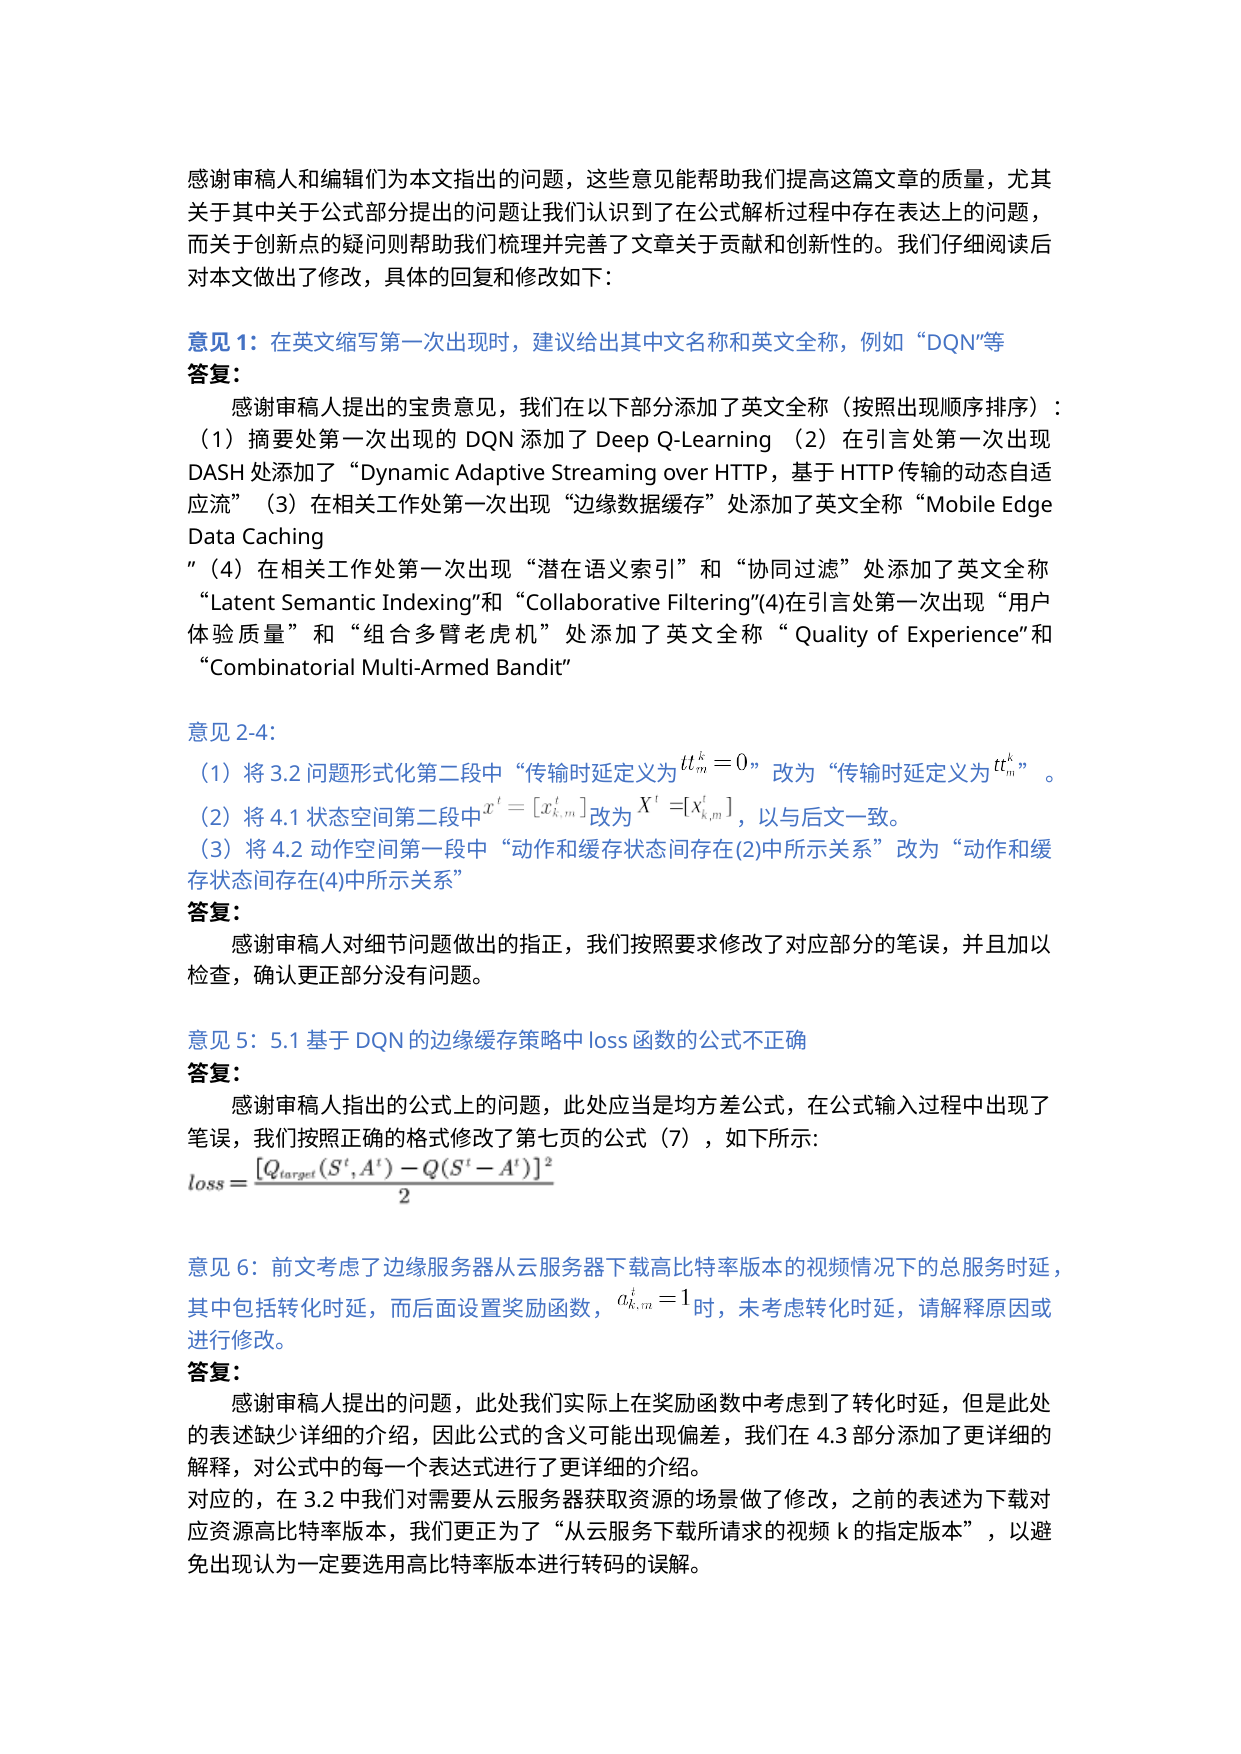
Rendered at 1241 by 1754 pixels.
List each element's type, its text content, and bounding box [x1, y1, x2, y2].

text （1）将3.2 问题形式化第二段中“传输时延定义为”改为“传输时延定义为” 。 [187, 746, 1053, 787]
text 感谢审稿人提出的宝贵意见，我们在以下部分添加了英文全称（按照出现顺序排序）：（1）摘要处第一次出现的DQN添加了Deep Q-Learning （2）在引言处第一次出现DASH处添加了“Dynamic Adaptive Streaming over HTTP，基于HTTP传输的动态自适应流”（3）在相关工作处第一次出现“边缘数据缓存”处添加了英文全称“Mobile Edge Data Caching [187, 389, 1053, 552]
text 答复： [187, 357, 1053, 389]
picture [187, 1152, 560, 1214]
text 答复： [187, 1354, 1053, 1386]
text 意见2-4： [187, 714, 1053, 746]
text 答复： [187, 895, 1053, 927]
text 意见5：5.1 基于DQN的边缘缓存策略中loss函数的公式不正确 [187, 1023, 1053, 1055]
text 答复： [187, 1055, 1053, 1088]
text 感谢审稿人指出的公式上的问题，此处应当是均方差公式，在公式输入过程中出现了笔误，我们按照正确的格式修改了第七页的公式（7），如下所示: [187, 1088, 1053, 1153]
text （3）将4.2 动作空间第一段中“动作和缓存状态间存在(2)中所示关系”改为“动作和缓存状态间存在(4)中所示关系” [187, 832, 1053, 895]
text 意见1：在英文缩写第一次出现时，建议给出其中文名称和英文全称，例如“DQN”等 [187, 324, 1053, 357]
text ”（4）在相关工作处第一次出现“潜在语义索引”和“协同过滤”处添加了英文全称“Latent Semantic Indexing”和“Collaborative Filtering”(4)在引言处第一次出现“用户体验质量”和“组合多臂老虎机”处添加了英文全称“Quality of Experience”和“Combinatorial Multi-Armed Bandit” [187, 552, 1053, 682]
text 感谢审稿人提出的问题，此处我们实际上在奖励函数中考虑到了转化时延，但是此处的表述缺少详细的介绍，因此公式的含义可能出现偏差，我们在4.3部分添加了更详细的解释，对公式中的每一个表达式进行了更详细的介绍。 [187, 1386, 1053, 1481]
text 感谢审稿人对细节问题做出的指正，我们按照要求修改了对应部分的笔误，并且加以检查，确认更正部分没有问题。 [187, 927, 1053, 990]
text （2）将4.1 状态空间第二段中改为，以与后文一致。 [187, 787, 1053, 832]
text 对应的，在3.2中我们对需要从云服务器获取资源的场景做了修改，之前的表述为下载对应资源高比特率版本，我们更正为了“从云服务下载所请求的视频k的指定版本”，以避免出现认为一定要选用高比特率版本进行转码的误解。 [187, 1481, 1053, 1579]
text 感谢审稿人和编辑们为本文指出的问题，这些意见能帮助我们提高这篇文章的质量，尤其关于其中关于公式部分提出的问题让我们认识到了在公式解析过程中存在表达上的问题，而关于创新点的疑问则帮助我们梳理并完善了文章关于贡献和创新性的。我们仔细阅读后对本文做出了修改，具体的回复和修改如下： [187, 162, 1053, 292]
text 意见6：前文考虑了边缘服务器从云服务器下载高比特率版本的视频情况下的总服务时延，其中包括转化时延，而后面设置奖励函数，时，未考虑转化时延，请解释原因或进行修改。 [187, 1250, 1053, 1354]
